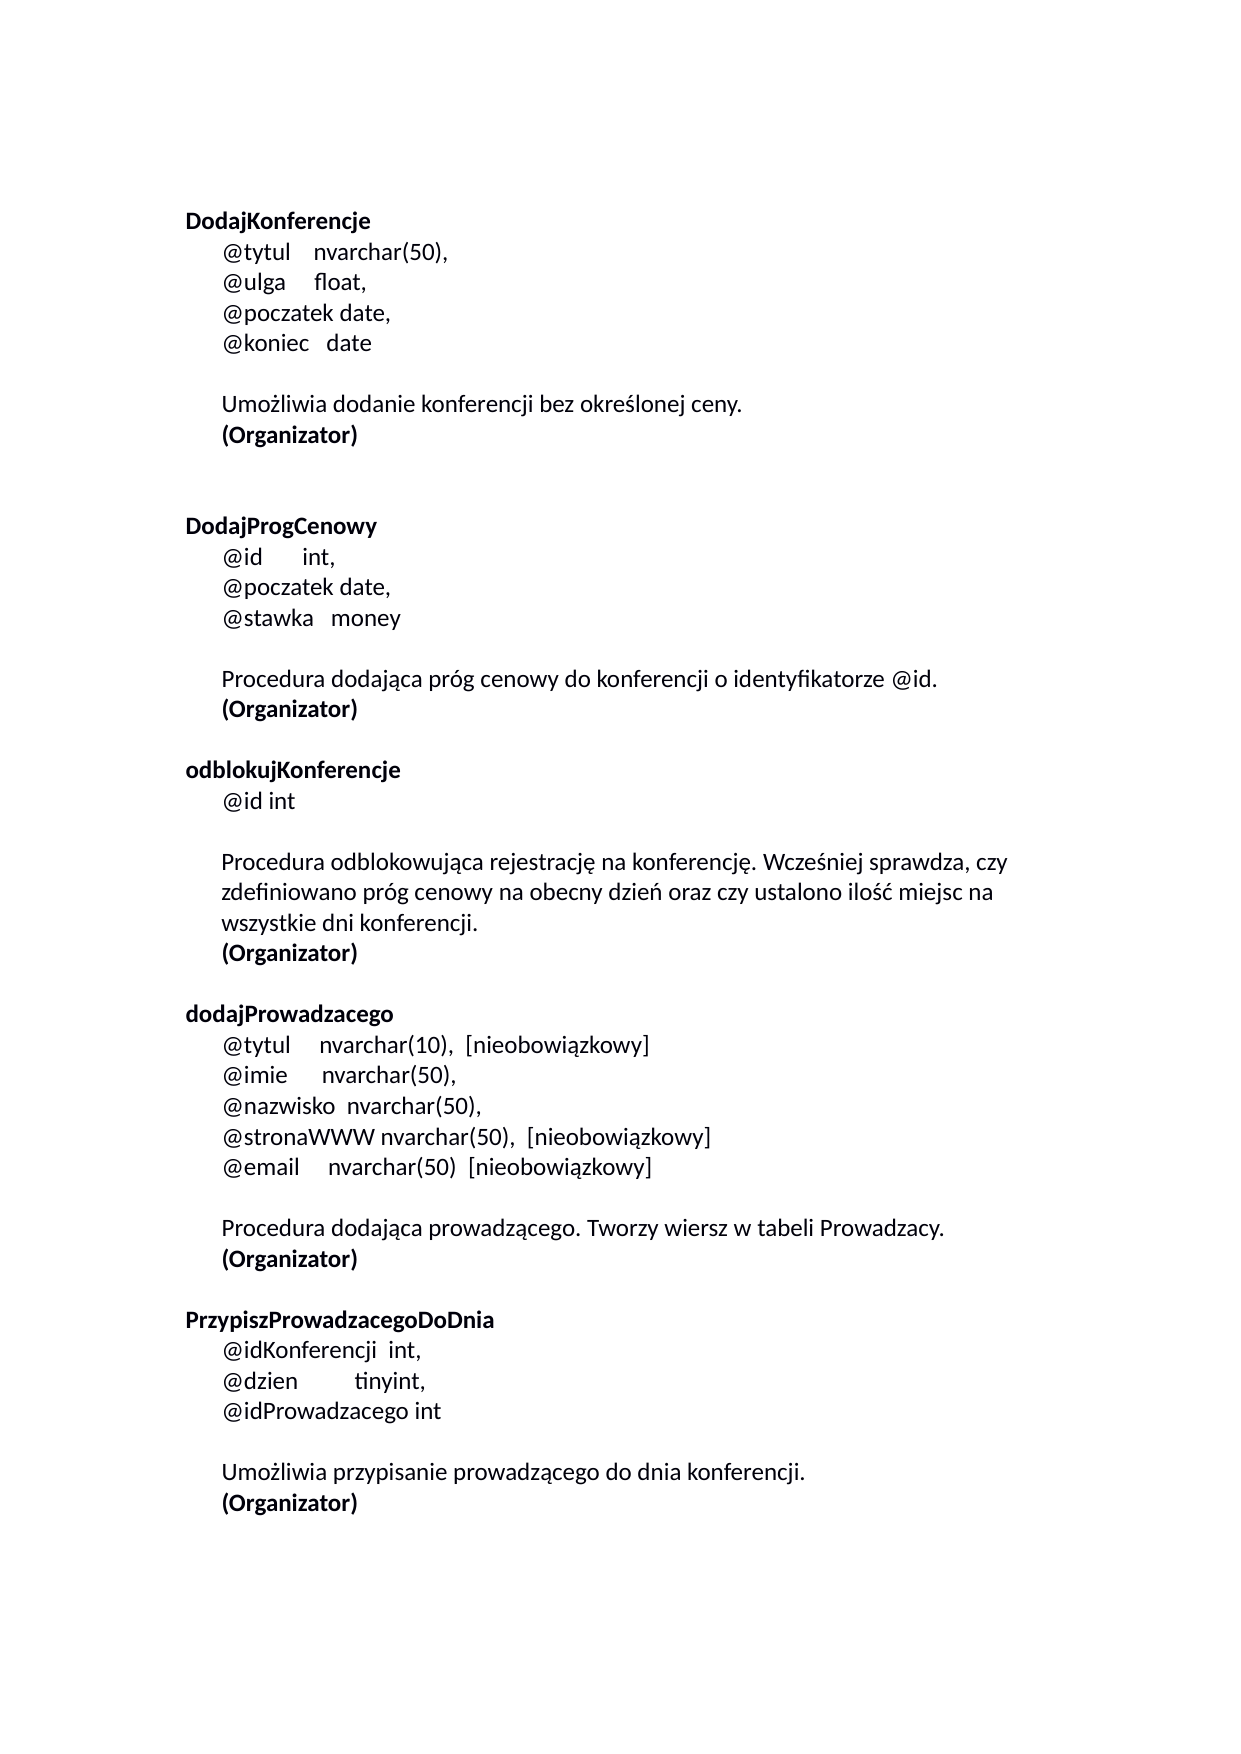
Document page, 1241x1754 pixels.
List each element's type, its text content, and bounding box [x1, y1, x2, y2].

text @dzien tinyint, [148, 1365, 1093, 1395]
text (Organizator) [185, 938, 1093, 968]
text @koniec date [148, 327, 1093, 358]
text (Organizator) [148, 419, 1093, 449]
text (Organizator) [148, 693, 1093, 724]
text (Organizator) [148, 1487, 1093, 1517]
text PrzypiszProwadzacegoDoDnia [185, 1304, 1093, 1334]
text @ulga float, [148, 266, 1093, 297]
text @idProwadzacego int [148, 1395, 1093, 1426]
text @idKonferencji int, [148, 1334, 1093, 1365]
text Procedura odblokowująca rejestrację na konferencję. Wcześniej sprawdza, czy zdefiniowano próg cenowy na obecny dzień oraz czy ustalono ilość miejsc na wszystkie dni konferencji. [221, 846, 1093, 938]
text @stronaWWW nvarchar(50), [nieobowiązkowy] [148, 1121, 1093, 1151]
text @stawka money [148, 602, 1093, 632]
text @id int, [148, 541, 1093, 571]
text @email nvarchar(50) [nieobowiązkowy] [148, 1151, 1093, 1182]
text @poczatek date, [148, 297, 1093, 327]
text @nazwisko nvarchar(50), [148, 1090, 1093, 1121]
text @poczatek date, [148, 571, 1093, 602]
text Procedura dodająca próg cenowy do konferencji o identyfikatorze @id. [148, 663, 1093, 693]
text Umożliwia dodanie konferencji bez określonej ceny. [148, 388, 1093, 419]
text dodajProwadzacego [185, 999, 1093, 1029]
text @tytul nvarchar(10), [nieobowiązkowy] [148, 1029, 1093, 1060]
text odblokujKonferencje [185, 754, 1093, 785]
text @imie nvarchar(50), [148, 1060, 1093, 1090]
text Umożliwia przypisanie prowadzącego do dnia konferencji. [148, 1456, 1093, 1487]
text DodajKonferencje [185, 205, 1093, 236]
text Procedura dodająca prowadzącego. Tworzy wiersz w tabeli Prowadzacy. [148, 1212, 1093, 1243]
text DodajProgCenowy [185, 510, 1093, 541]
text (Organizator) [148, 1243, 1093, 1273]
text @id int [148, 785, 1093, 816]
text @tytul nvarchar(50), [148, 236, 1093, 266]
